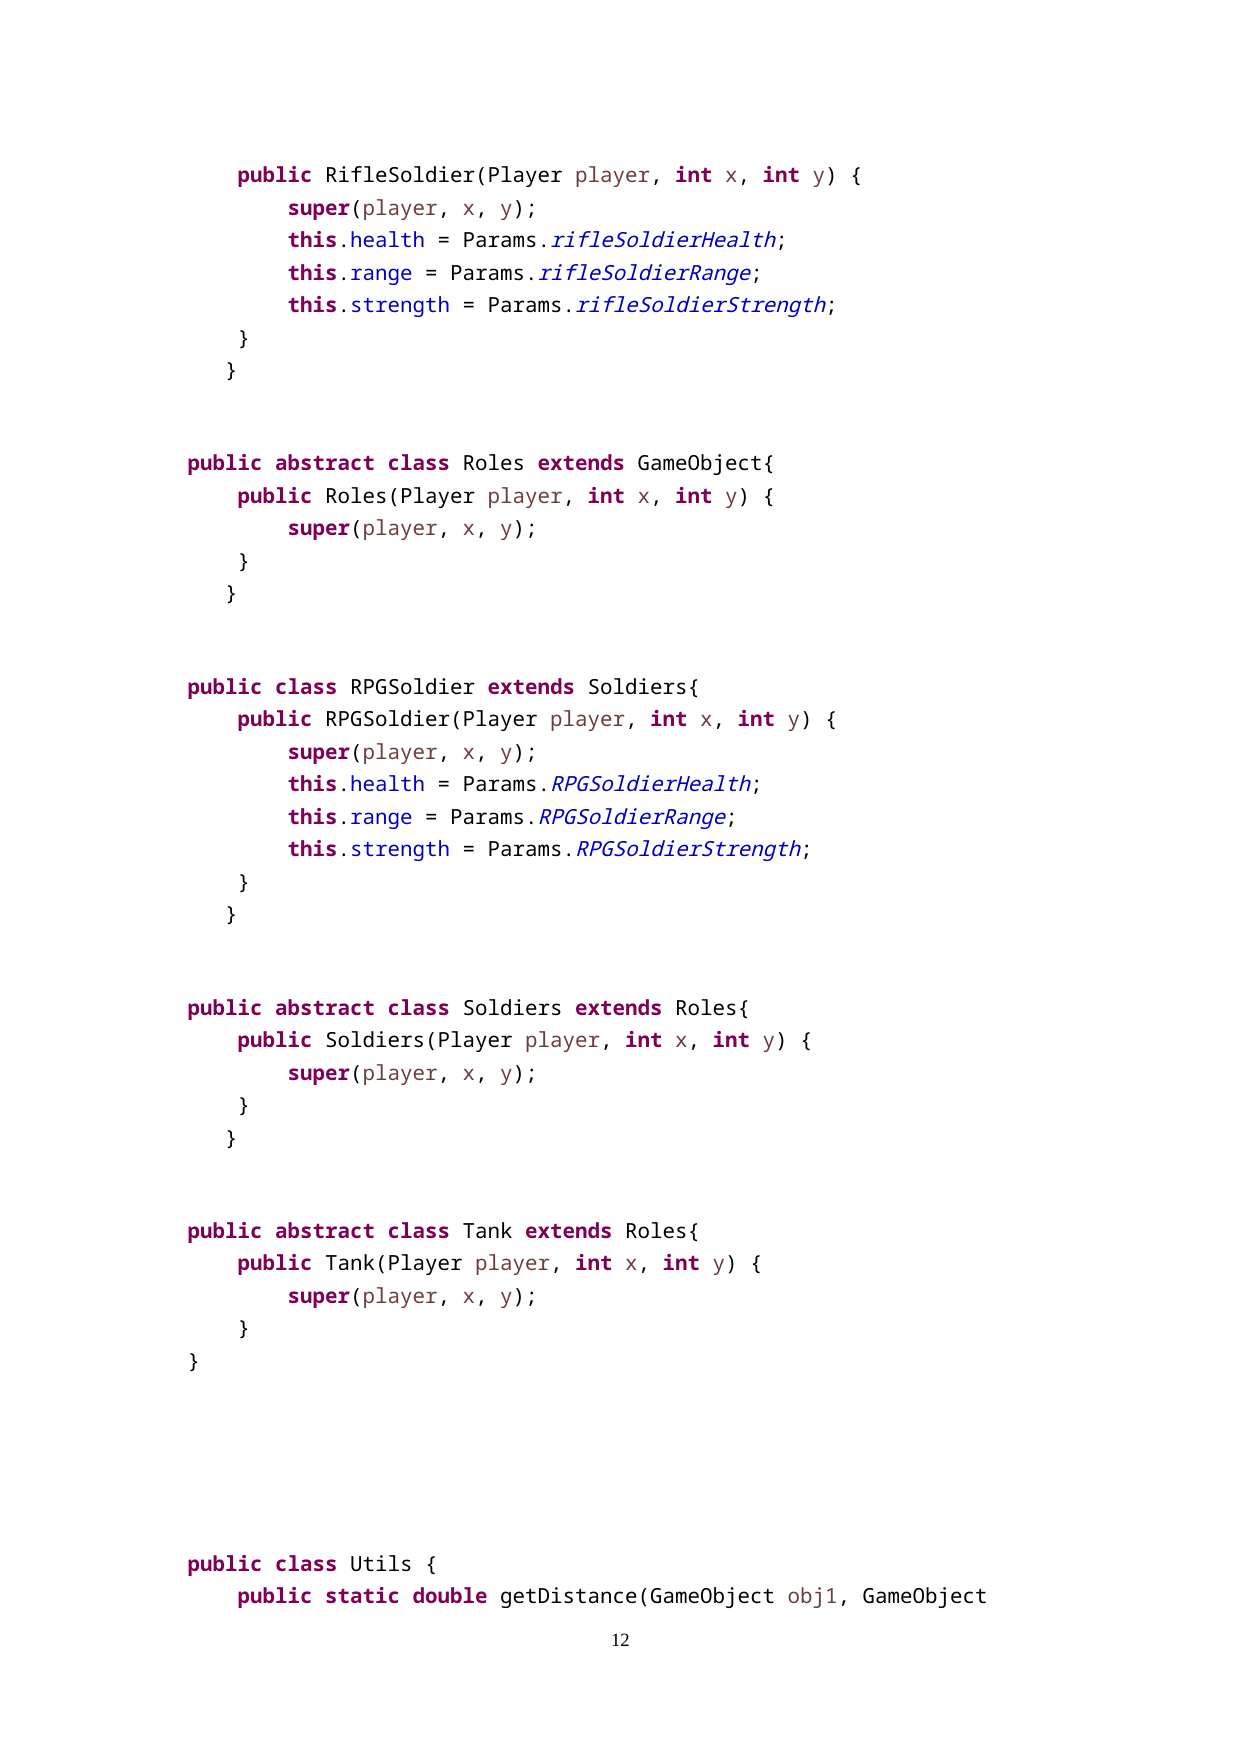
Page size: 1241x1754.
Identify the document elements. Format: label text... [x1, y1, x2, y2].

text this.strength = Params.RPGSoldierStrength; [187, 832, 1053, 865]
text super(player, x, y); [187, 1056, 1053, 1088]
text } [187, 1312, 1053, 1344]
text super(player, x, y); [187, 735, 1053, 767]
text this.range = Params.RPGSoldierRange; [187, 800, 1053, 832]
text public class RPGSoldier extends Soldiers{ [187, 670, 1053, 702]
text public class Utils { [187, 1547, 1053, 1580]
text } [187, 544, 1053, 577]
text public RifleSoldier(Player player, int x, int y) { [187, 158, 1053, 191]
list } [225, 897, 1053, 930]
text public abstract class Tank extends Roles{ [187, 1214, 1053, 1247]
text public Tank(Player player, int x, int y) { [187, 1247, 1053, 1279]
list } [225, 1121, 1053, 1153]
list } [225, 353, 1053, 386]
text this.range = Params.rifleSoldierRange; [187, 256, 1053, 288]
text this.health = Params.rifleSoldierHealth; [187, 223, 1053, 256]
text public abstract class Soldiers extends Roles{ [187, 991, 1053, 1023]
text } [187, 865, 1053, 897]
text } [187, 1088, 1053, 1121]
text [187, 1580, 1053, 1612]
text super(player, x, y); [187, 512, 1053, 544]
list } [225, 577, 1053, 609]
text public abstract class Roles extends GameObject{ [187, 447, 1053, 479]
text public Roles(Player player, int x, int y) { [187, 479, 1053, 512]
text public Soldiers(Player player, int x, int y) { [187, 1023, 1053, 1056]
text super(player, x, y); [187, 191, 1053, 223]
text } [187, 1344, 1053, 1377]
text this.health = Params.RPGSoldierHealth; [187, 767, 1053, 800]
text } [187, 321, 1053, 353]
text this.strength = Params.rifleSoldierStrength; [187, 288, 1053, 321]
text super(player, x, y); [187, 1279, 1053, 1312]
text public RPGSoldier(Player player, int x, int y) { [187, 702, 1053, 735]
